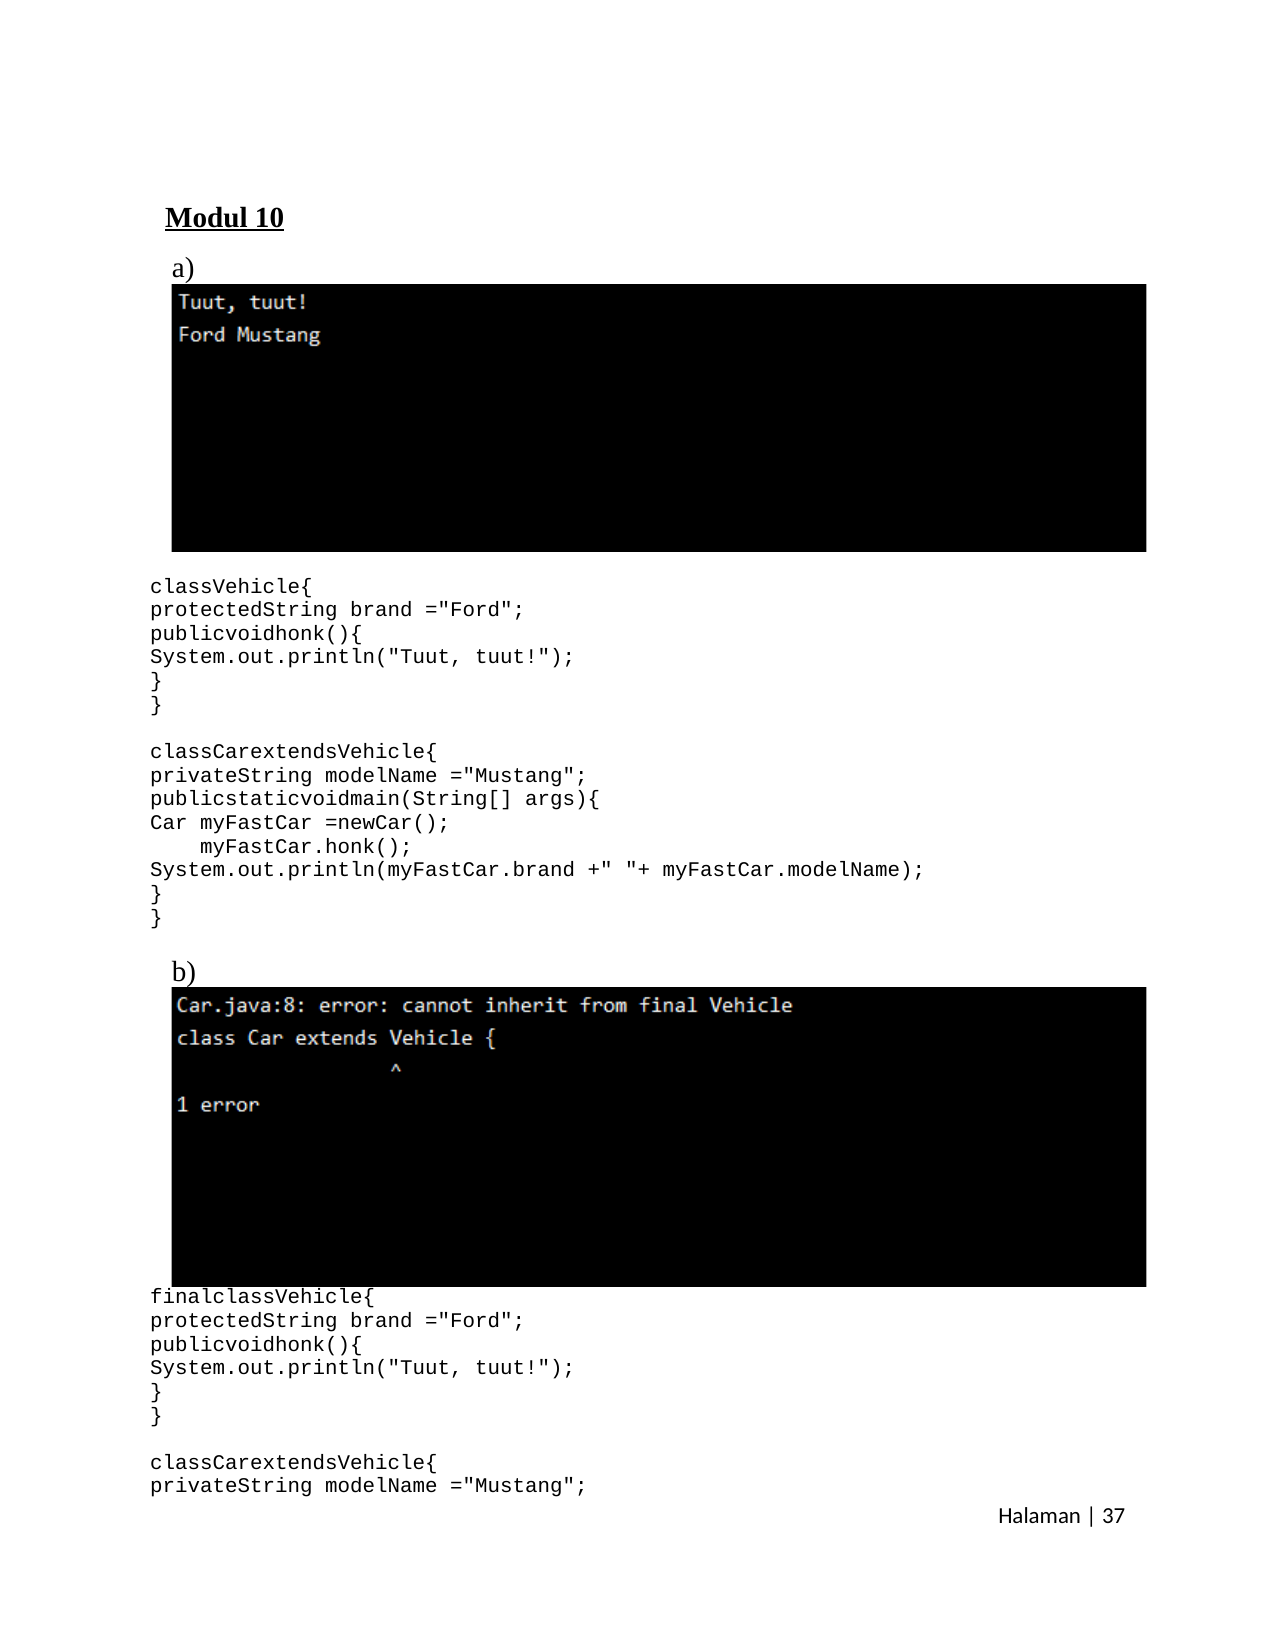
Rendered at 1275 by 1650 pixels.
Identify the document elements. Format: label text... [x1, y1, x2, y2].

text Car myFastCar =newCar(); [150, 812, 1125, 836]
text } [150, 883, 1125, 907]
text protectedString brand ="Ford"; [150, 1310, 1125, 1334]
text } [150, 907, 1125, 930]
text publicvoidhonk(){ [150, 1334, 1125, 1357]
text Modul 10 [165, 200, 1125, 234]
text } [150, 694, 1125, 717]
text System.out.println(myFastCar.brand +" "+ myFastCar.modelName); [150, 859, 1125, 883]
text System.out.println("Tuut, tuut!"); [150, 647, 1125, 670]
text System.out.println("Tuut, tuut!"); [150, 1357, 1125, 1381]
text } [150, 670, 1125, 694]
picture [171, 987, 1147, 1287]
text } [150, 1404, 1125, 1428]
text publicstaticvoidmain(String[] args){ [150, 788, 1125, 812]
text privateString modelName ="Mustang"; [150, 765, 1125, 788]
picture [171, 284, 1147, 552]
text finalclassVehicle{ [150, 1286, 1125, 1310]
text privateString modelName ="Mustang"; [150, 1476, 1125, 1499]
text classVehicle{ [150, 576, 1125, 599]
text protectedString brand ="Ford"; [150, 599, 1125, 623]
text classCarextendsVehicle{ [150, 741, 1125, 765]
text myFastCar.honk(); [150, 836, 1125, 859]
text } [150, 1381, 1125, 1404]
text publicvoidhonk(){ [150, 623, 1125, 647]
text classCarextendsVehicle{ [150, 1452, 1125, 1476]
